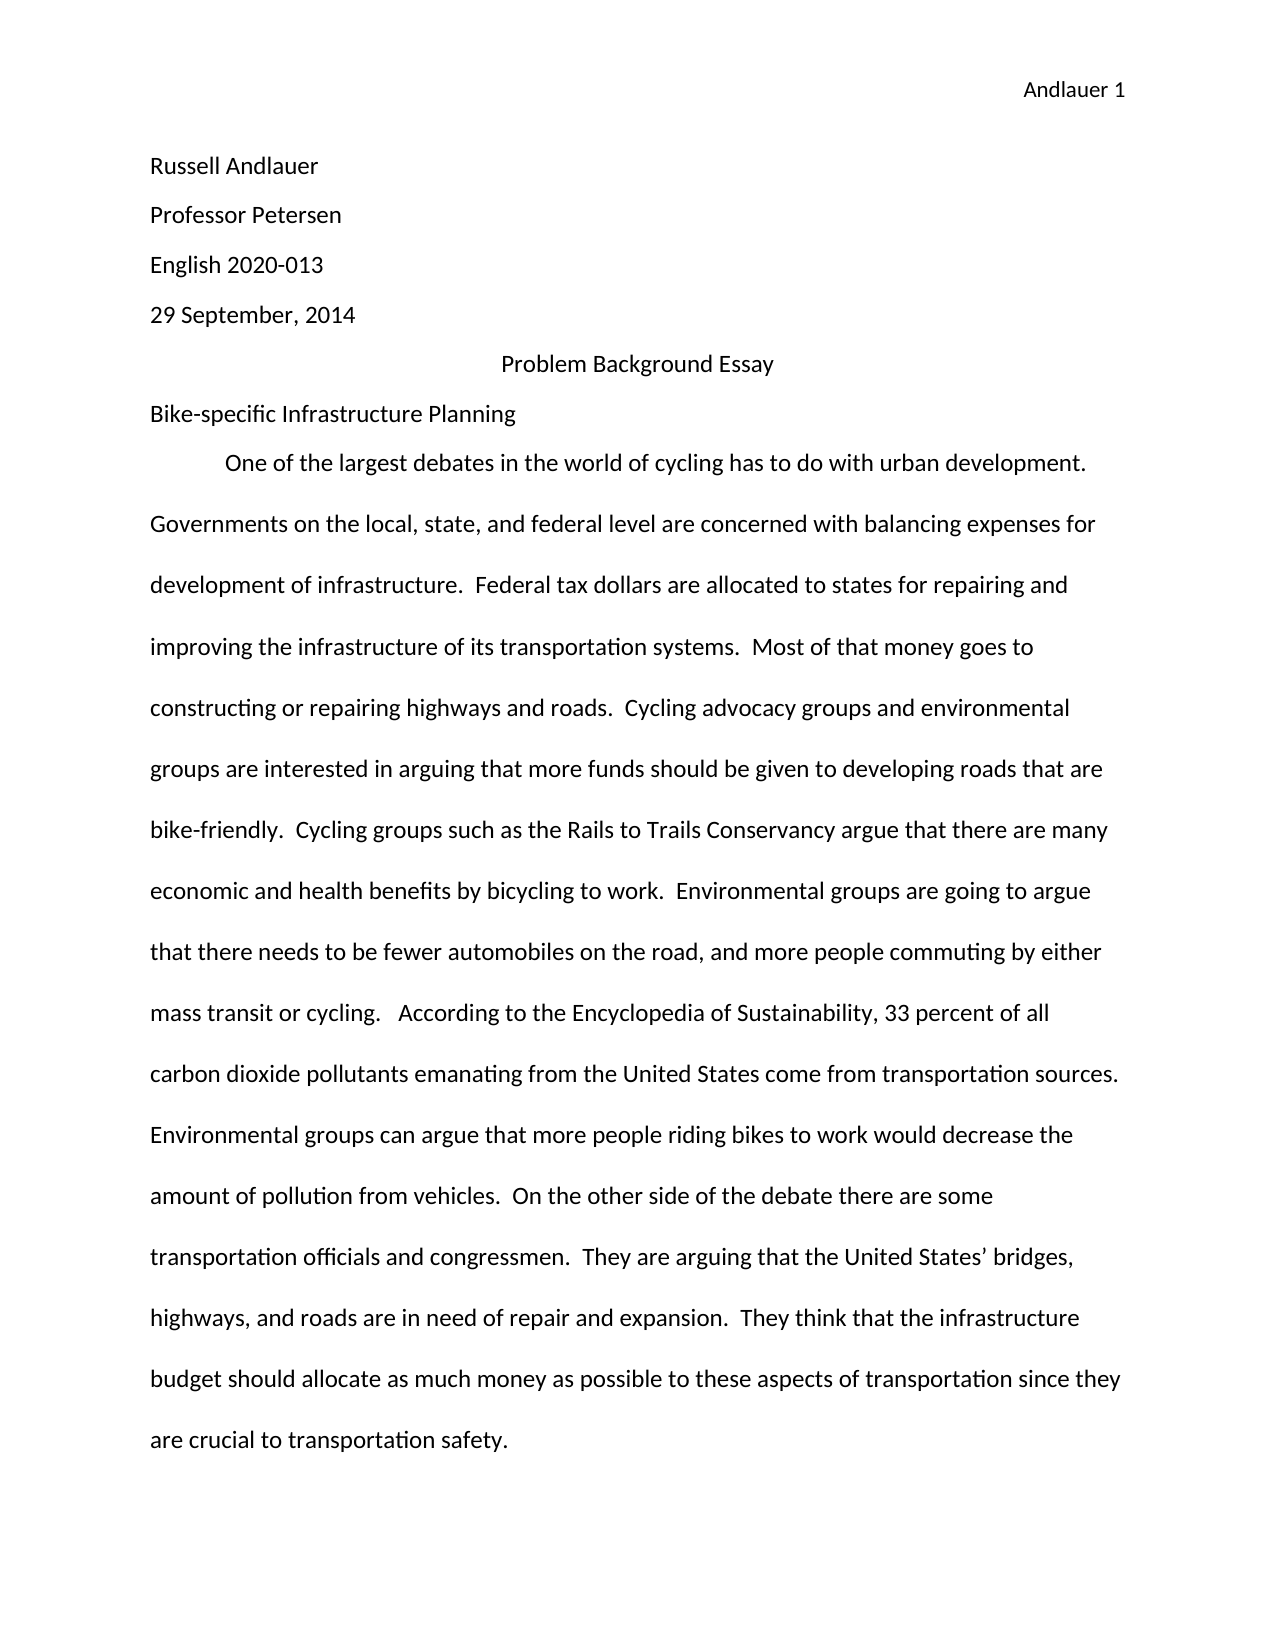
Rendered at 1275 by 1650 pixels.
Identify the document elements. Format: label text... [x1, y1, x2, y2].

text Problem Background Essay [150, 348, 1125, 379]
text Russell Andlauer [150, 150, 1125, 181]
text One of the largest debates in the world of cycling has to do with urban development. Governments on the local, state, and federal level are concerned with balancing expenses for development of infrastructure. Federal tax dollars are allocated to states for repairing and improving the infrastructure of its transportation systems. Most of that money goes to constructing or repairing highways and roads. Cycling advocacy groups and environmental groups are interested in arguing that more funds should be given to developing roads that are bike-friendly. Cycling groups such as the Rails to Trails Conservancy argue that there are many economic and health benefits by bicycling to work. Environmental groups are going to argue that there needs to be fewer automobiles on the road, and more people commuting by either mass transit or cycling. According to the Encyclopedia of Sustainability, 33 percent of all carbon dioxide pollutants emanating from the United States come from transportation sources. Environmental groups can argue that more people riding bikes to work would decrease the amount of pollution from vehicles. On the other side of the debate there are some transportation officials and congressmen. They are arguing that the United States’ bridges, highways, and roads are in need of repair and expansion. They think that the infrastructure budget should allocate as much money as possible to these aspects of transportation since they are crucial to transportation safety. [150, 447, 1125, 1455]
text Bike-specific Infrastructure Planning [150, 398, 1125, 428]
text English 2020-013 [150, 249, 1125, 280]
text Professor Petersen [150, 199, 1125, 230]
text 29 September, 2014 [150, 299, 1125, 329]
